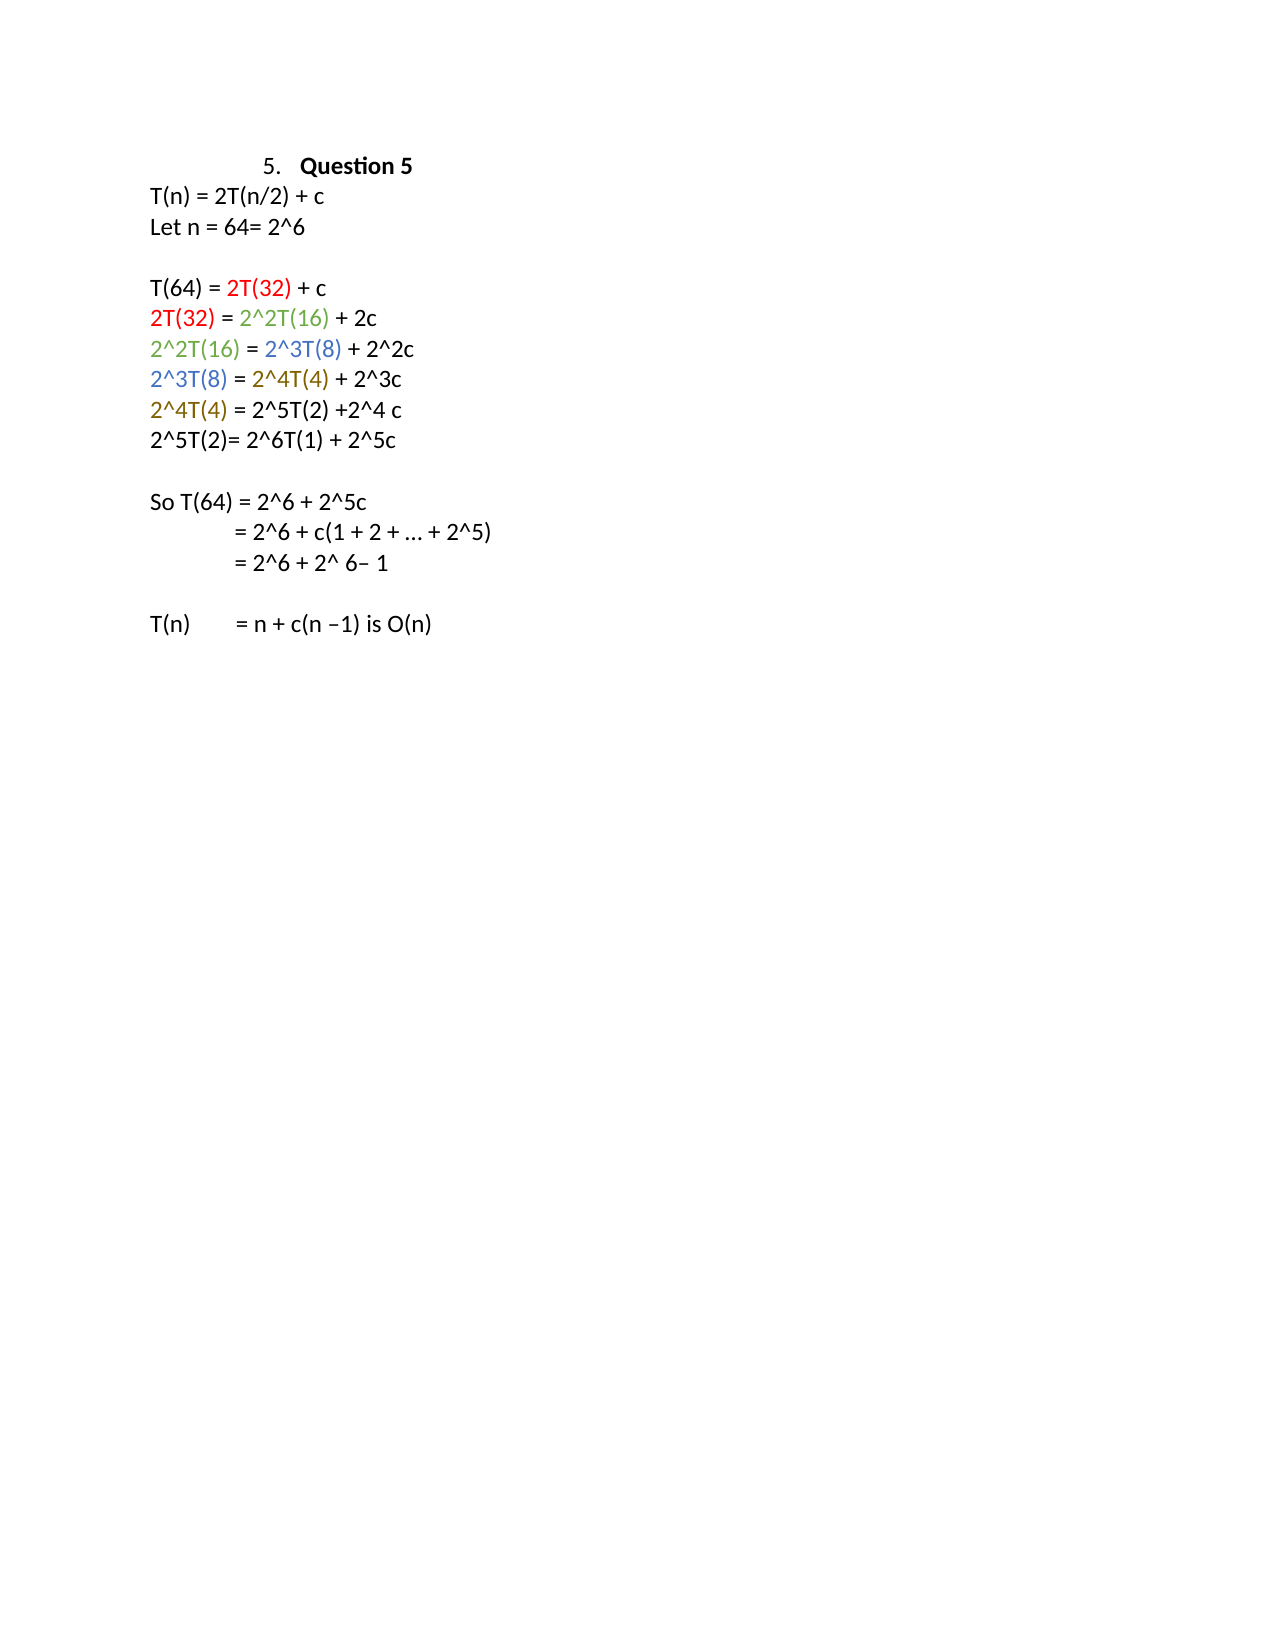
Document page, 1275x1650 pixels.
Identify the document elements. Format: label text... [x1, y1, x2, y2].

text So T(64) = 2^6 + 2^5c [150, 486, 1125, 516]
text T(n) = 2T(n/2) + c [150, 181, 1125, 211]
text = 2^6 + c(1 + 2 + … + 2^5) [150, 516, 1125, 547]
text 2^2T(16) = 2^3T(8) + 2^2c [150, 333, 1125, 364]
text Let n = 64= 2^6 [150, 211, 1125, 242]
text = 2^6 + 2^ 6– 1 [150, 547, 1125, 577]
text T(64) = 2T(32) + c [150, 272, 1125, 303]
list Question 5 [262, 150, 1125, 181]
text 2^4T(4) = 2^5T(2) +2^4 c [150, 394, 1125, 425]
text 2T(32) = 2^2T(16) + 2c [150, 303, 1125, 333]
text T(n) = n + c(n –1) is O(n) [150, 608, 1125, 638]
text 2^5T(2)= 2^6T(1) + 2^5c [150, 425, 1125, 455]
text 2^3T(8) = 2^4T(4) + 2^3c [150, 364, 1125, 394]
